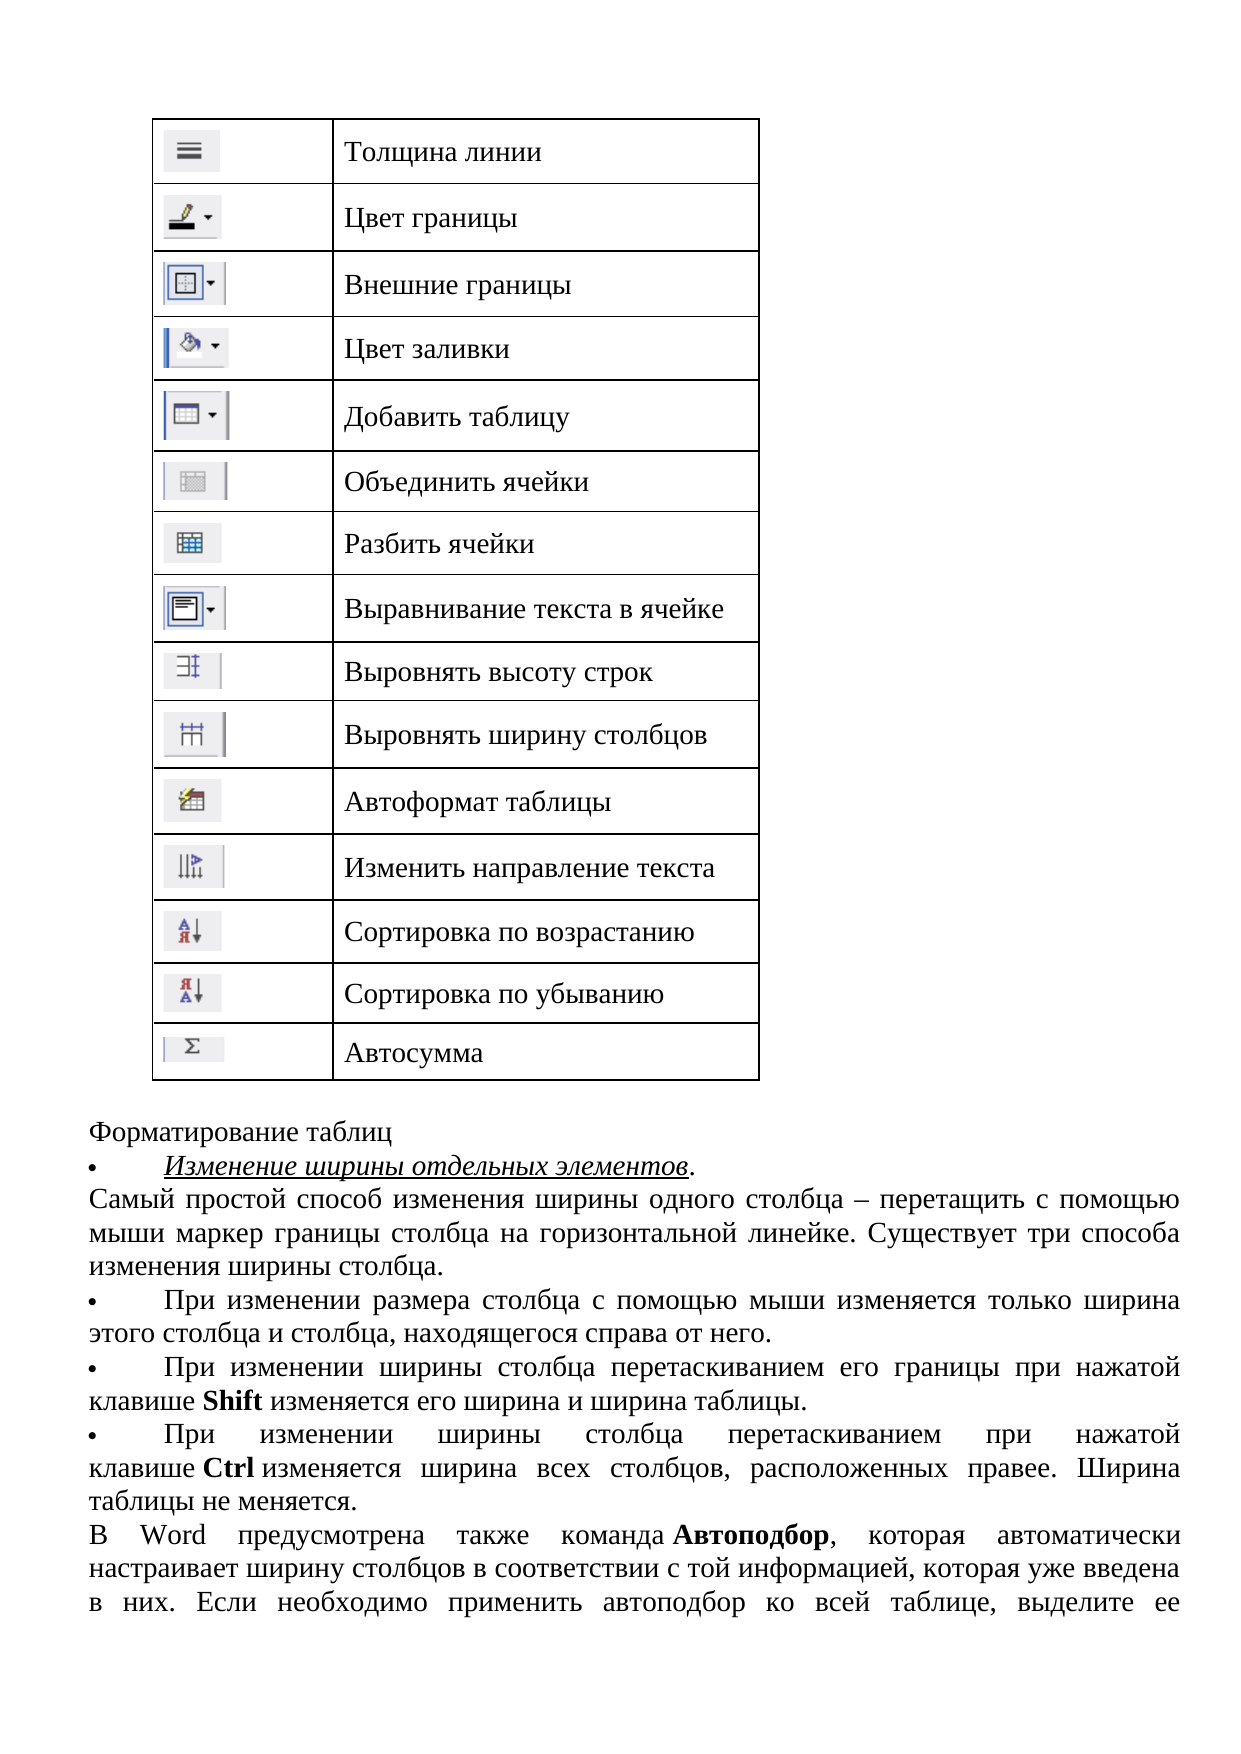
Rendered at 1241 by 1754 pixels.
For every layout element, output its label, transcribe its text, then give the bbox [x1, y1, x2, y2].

table_cell [153, 451, 332, 511]
picture [163, 712, 226, 757]
subtitle Форматирование таблиц [89, 1114, 1181, 1148]
table_cell [153, 834, 332, 899]
table_cell [153, 120, 332, 183]
table_cell Цвет границы [334, 184, 758, 250]
picture [163, 1037, 225, 1062]
picture [163, 911, 222, 951]
table_cell Изменить направление текста [334, 835, 758, 899]
table_cell [153, 512, 332, 574]
list При изменении размера столбца с помощью мыши изменяется только ширина этого столбца и столбца, находящегося справа от него. [89, 1282, 1181, 1349]
table_cell [153, 1023, 332, 1079]
table_cell [153, 768, 332, 833]
table_cell Цвет заливки [334, 317, 758, 379]
table_cell [153, 184, 332, 250]
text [89, 1517, 1181, 1617]
picture [163, 523, 222, 563]
table_cell [153, 642, 332, 700]
table_cell Автосумма [334, 1024, 758, 1079]
table_cell [153, 701, 332, 767]
table_cell Объединить ячейки [334, 452, 758, 511]
picture [163, 779, 222, 822]
table_cell [153, 251, 332, 316]
text Самый простой способ изменения ширины одного столбца – перетащить с помощью мыши маркер границы столбца на горизонтальной линейке. Существует три способа изменения ширины столбца. [89, 1181, 1181, 1282]
table_cell Разбить ячейки [334, 512, 758, 574]
table_cell Выровнять ширину столбцов [334, 701, 758, 767]
picture [163, 262, 226, 305]
table_cell Толщина линии [334, 120, 758, 183]
list Изменение ширины отдельных элементов. [89, 1148, 1181, 1181]
list При изменении ширины столбца перетаскиванием при нажатой клавише Ctrl изменяется ширина всех столбцов, расположенных правее. Ширина таблицы не меняется. [89, 1416, 1181, 1517]
table_cell [153, 380, 332, 450]
table_cell Добавить таблицу [334, 381, 758, 450]
table_cell Сортировка по возрастанию [334, 901, 758, 962]
picture [163, 391, 230, 440]
picture [163, 195, 222, 239]
table_cell [153, 963, 332, 1022]
table_cell Выровнять высоту строк [334, 643, 758, 700]
table_cell Сортировка по убыванию [334, 964, 758, 1022]
list При изменении ширины столбца перетаскиванием его границы при нажатой клавише Shift изменяется его ширина и ширина таблицы. [89, 1349, 1181, 1416]
picture [163, 328, 229, 368]
picture [163, 586, 226, 630]
table_cell [153, 317, 332, 379]
picture [163, 974, 222, 1012]
picture [163, 653, 222, 689]
table_cell Автоформат таблицы [334, 769, 758, 833]
table_cell [153, 900, 332, 962]
picture [163, 462, 228, 500]
table_cell Выравнивание текста в ячейке [334, 575, 758, 641]
table_cell [153, 575, 332, 641]
picture [163, 845, 225, 888]
table_cell Внешние границы [334, 252, 758, 316]
picture [163, 130, 221, 172]
